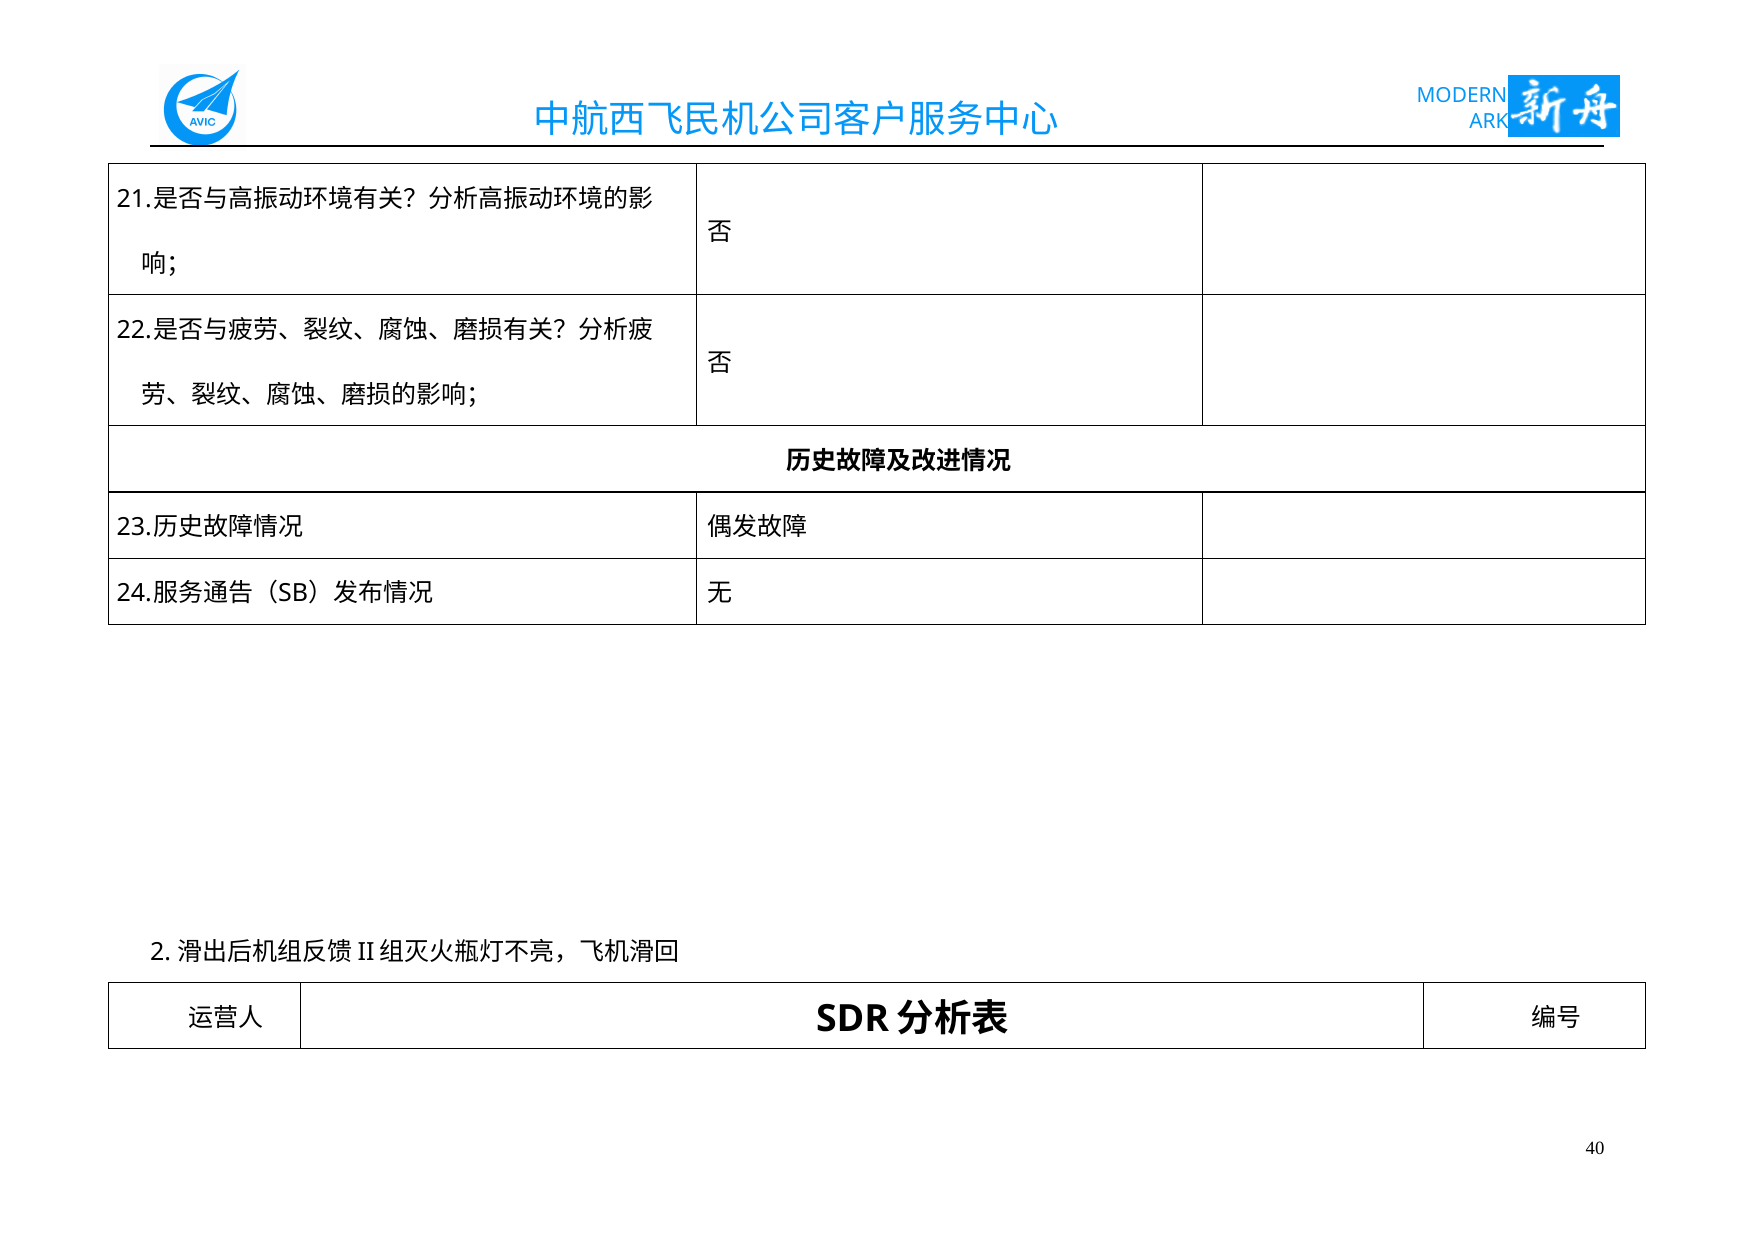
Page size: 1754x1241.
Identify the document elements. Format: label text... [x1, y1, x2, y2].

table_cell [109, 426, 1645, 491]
picture [158, 64, 247, 145]
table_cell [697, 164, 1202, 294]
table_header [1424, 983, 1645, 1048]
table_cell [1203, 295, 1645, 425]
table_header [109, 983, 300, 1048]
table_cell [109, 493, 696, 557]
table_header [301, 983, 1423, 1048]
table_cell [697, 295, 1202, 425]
text 2. 滑出后机组反馈II组灭火瓶灯不亮，飞机滑回 [150, 917, 1604, 982]
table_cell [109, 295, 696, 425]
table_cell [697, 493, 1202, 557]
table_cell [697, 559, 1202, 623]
picture [158, 147, 247, 151]
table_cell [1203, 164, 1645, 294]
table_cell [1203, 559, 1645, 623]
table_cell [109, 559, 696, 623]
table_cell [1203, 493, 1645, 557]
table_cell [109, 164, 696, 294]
picture [1508, 75, 1620, 137]
